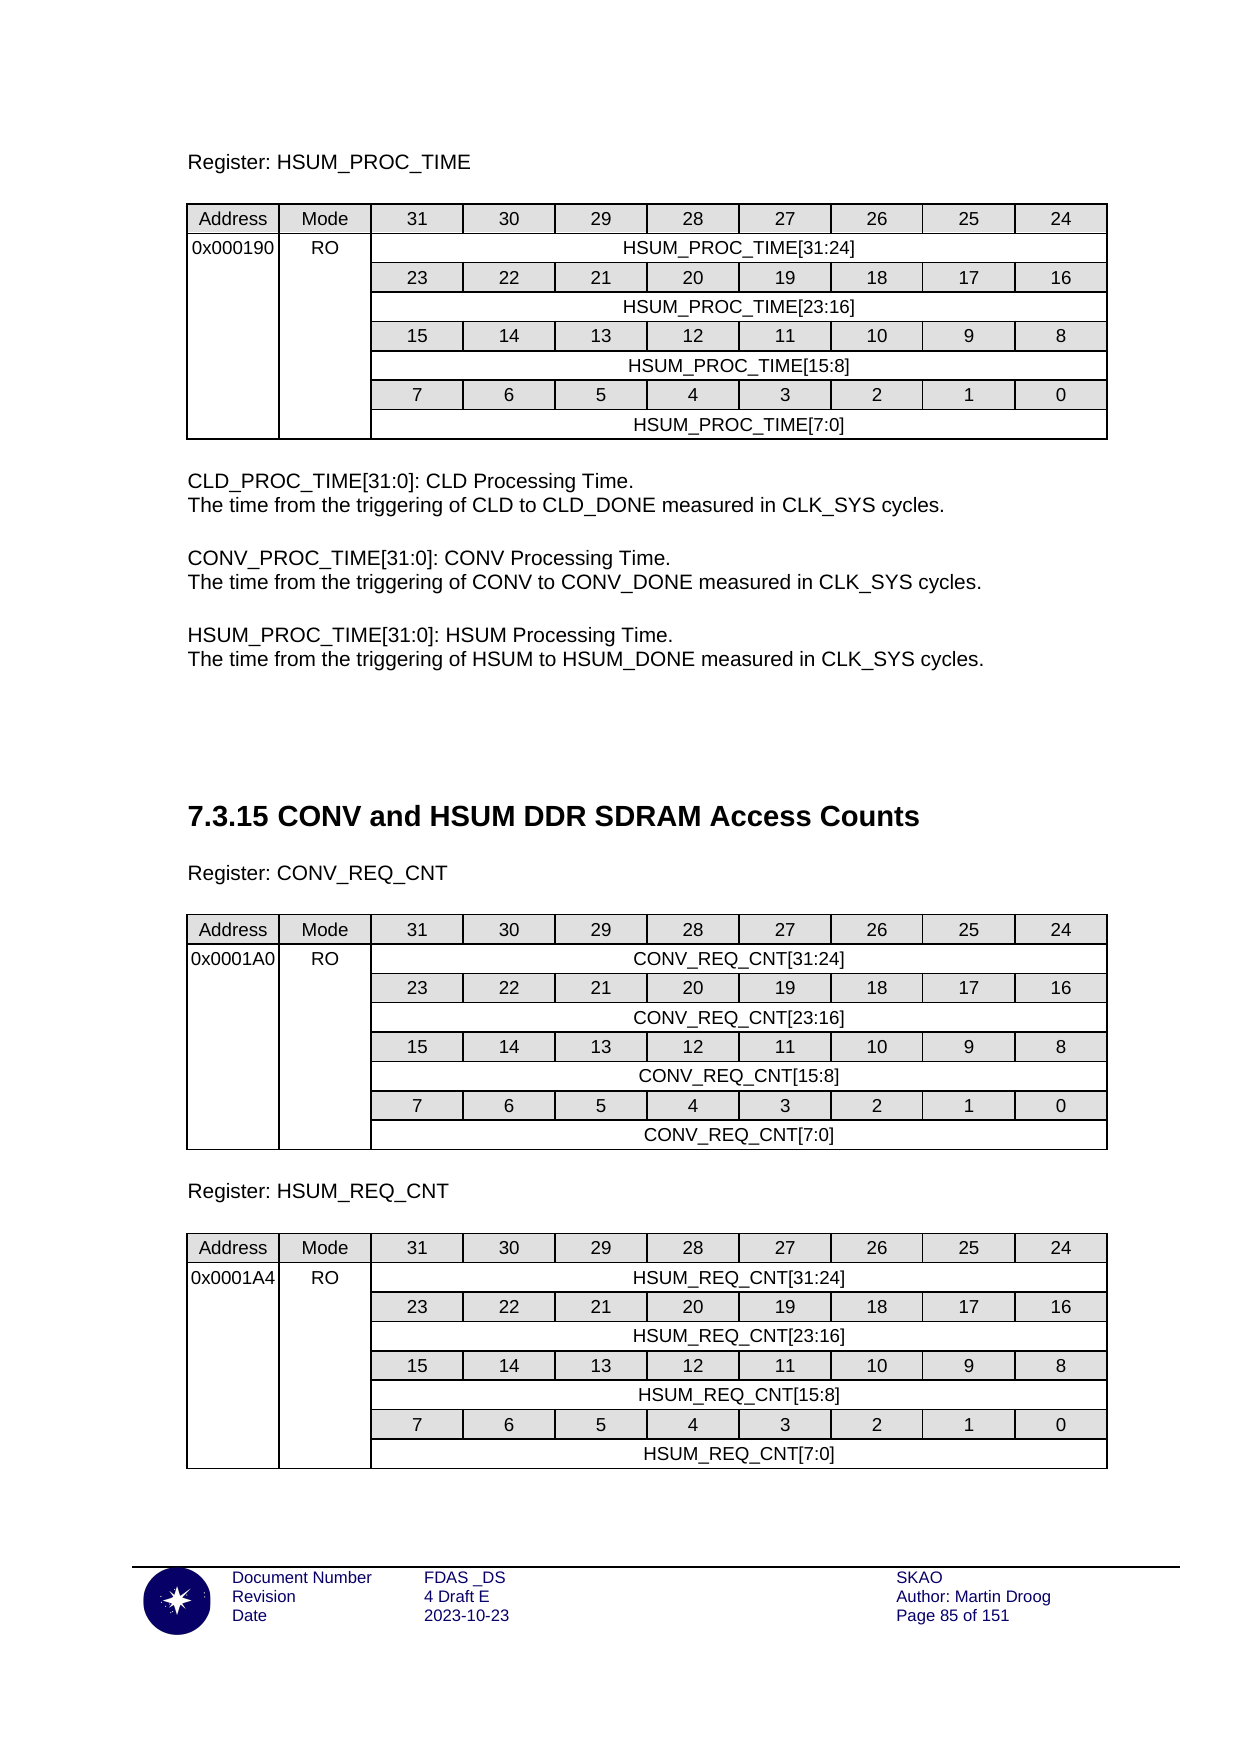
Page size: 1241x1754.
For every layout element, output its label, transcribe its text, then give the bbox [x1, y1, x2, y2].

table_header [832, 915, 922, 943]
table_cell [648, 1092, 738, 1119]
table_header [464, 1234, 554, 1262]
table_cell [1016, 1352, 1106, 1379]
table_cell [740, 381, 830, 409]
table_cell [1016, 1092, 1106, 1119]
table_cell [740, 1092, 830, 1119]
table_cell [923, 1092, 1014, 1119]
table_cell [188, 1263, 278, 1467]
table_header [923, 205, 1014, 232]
text CLD_PROC_TIME[31:0]: CLD Processing Time. The time from the triggering of CLD to CLD_DONE measured in CLK_SYS cycles. [187, 469, 1107, 517]
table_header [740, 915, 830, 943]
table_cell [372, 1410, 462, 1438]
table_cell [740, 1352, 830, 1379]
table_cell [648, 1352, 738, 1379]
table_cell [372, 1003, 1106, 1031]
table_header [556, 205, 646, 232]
text CONV_PROC_TIME[31:0]: CONV Processing Time. The time from the triggering of CONV to CONV_DONE measured in CLK_SYS cycles. [187, 546, 1107, 594]
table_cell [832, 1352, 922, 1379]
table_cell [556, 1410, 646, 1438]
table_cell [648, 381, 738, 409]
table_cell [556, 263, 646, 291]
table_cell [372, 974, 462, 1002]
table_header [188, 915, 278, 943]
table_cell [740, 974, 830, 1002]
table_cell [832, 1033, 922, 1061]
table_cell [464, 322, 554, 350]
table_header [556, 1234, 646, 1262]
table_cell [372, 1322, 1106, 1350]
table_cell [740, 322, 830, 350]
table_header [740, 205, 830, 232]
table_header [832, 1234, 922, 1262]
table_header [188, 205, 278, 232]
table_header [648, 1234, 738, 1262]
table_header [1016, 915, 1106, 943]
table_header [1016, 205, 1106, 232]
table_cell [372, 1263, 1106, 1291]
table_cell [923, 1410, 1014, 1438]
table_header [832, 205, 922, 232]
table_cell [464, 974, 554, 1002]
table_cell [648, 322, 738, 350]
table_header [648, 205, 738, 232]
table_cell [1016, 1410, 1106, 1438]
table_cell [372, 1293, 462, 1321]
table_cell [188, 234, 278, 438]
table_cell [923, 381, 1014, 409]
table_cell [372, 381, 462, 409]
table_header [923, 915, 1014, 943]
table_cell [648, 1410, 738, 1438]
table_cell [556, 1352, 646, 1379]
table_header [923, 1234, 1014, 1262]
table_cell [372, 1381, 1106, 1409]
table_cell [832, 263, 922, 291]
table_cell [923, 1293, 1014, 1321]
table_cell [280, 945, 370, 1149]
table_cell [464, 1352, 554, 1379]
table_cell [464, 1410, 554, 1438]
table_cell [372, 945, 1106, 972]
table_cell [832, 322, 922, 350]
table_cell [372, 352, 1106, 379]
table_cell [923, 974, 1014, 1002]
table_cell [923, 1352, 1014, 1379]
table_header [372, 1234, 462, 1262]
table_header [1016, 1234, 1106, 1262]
text Register: HSUM_PROC_TIME [187, 150, 1107, 174]
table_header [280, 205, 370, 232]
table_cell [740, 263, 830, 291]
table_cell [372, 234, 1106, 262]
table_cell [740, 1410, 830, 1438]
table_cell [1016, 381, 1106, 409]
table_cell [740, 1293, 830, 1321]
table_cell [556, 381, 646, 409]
text HSUM_PROC_TIME[31:0]: HSUM Processing Time. The time from the triggering of HSUM to HSUM_DONE measured in CLK_SYS cycles. [187, 623, 1107, 671]
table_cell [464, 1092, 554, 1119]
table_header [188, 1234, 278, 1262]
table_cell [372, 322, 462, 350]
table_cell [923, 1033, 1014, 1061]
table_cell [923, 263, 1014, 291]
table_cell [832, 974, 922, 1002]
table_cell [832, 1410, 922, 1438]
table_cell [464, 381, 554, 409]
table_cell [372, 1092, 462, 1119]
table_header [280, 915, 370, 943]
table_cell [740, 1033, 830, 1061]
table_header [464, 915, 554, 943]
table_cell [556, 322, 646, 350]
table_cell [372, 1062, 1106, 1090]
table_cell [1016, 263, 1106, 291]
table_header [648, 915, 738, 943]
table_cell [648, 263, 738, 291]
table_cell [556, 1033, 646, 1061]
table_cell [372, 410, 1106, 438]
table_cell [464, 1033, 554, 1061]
subtitle CONV and HSUM DDR SDRAM Access Counts [187, 806, 1107, 831]
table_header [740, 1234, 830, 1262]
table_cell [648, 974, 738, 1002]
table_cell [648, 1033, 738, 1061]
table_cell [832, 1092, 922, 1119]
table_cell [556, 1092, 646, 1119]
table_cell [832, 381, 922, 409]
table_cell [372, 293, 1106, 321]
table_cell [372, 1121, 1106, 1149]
text Register: HSUM_REQ_CNT [187, 1179, 1107, 1203]
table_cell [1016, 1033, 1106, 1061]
picture [143, 1567, 211, 1635]
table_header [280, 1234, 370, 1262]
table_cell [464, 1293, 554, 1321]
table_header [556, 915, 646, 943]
text Register: CONV_REQ_CNT [187, 861, 1107, 884]
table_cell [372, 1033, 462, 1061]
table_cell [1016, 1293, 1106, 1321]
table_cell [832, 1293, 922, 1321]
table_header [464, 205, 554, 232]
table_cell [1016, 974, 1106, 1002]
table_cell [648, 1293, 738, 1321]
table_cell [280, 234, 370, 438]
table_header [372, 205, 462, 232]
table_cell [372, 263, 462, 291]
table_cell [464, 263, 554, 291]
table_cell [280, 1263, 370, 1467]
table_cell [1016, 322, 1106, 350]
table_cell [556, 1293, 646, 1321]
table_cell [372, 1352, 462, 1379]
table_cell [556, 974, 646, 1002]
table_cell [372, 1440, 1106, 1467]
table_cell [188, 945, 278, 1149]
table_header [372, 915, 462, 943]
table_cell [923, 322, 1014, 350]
